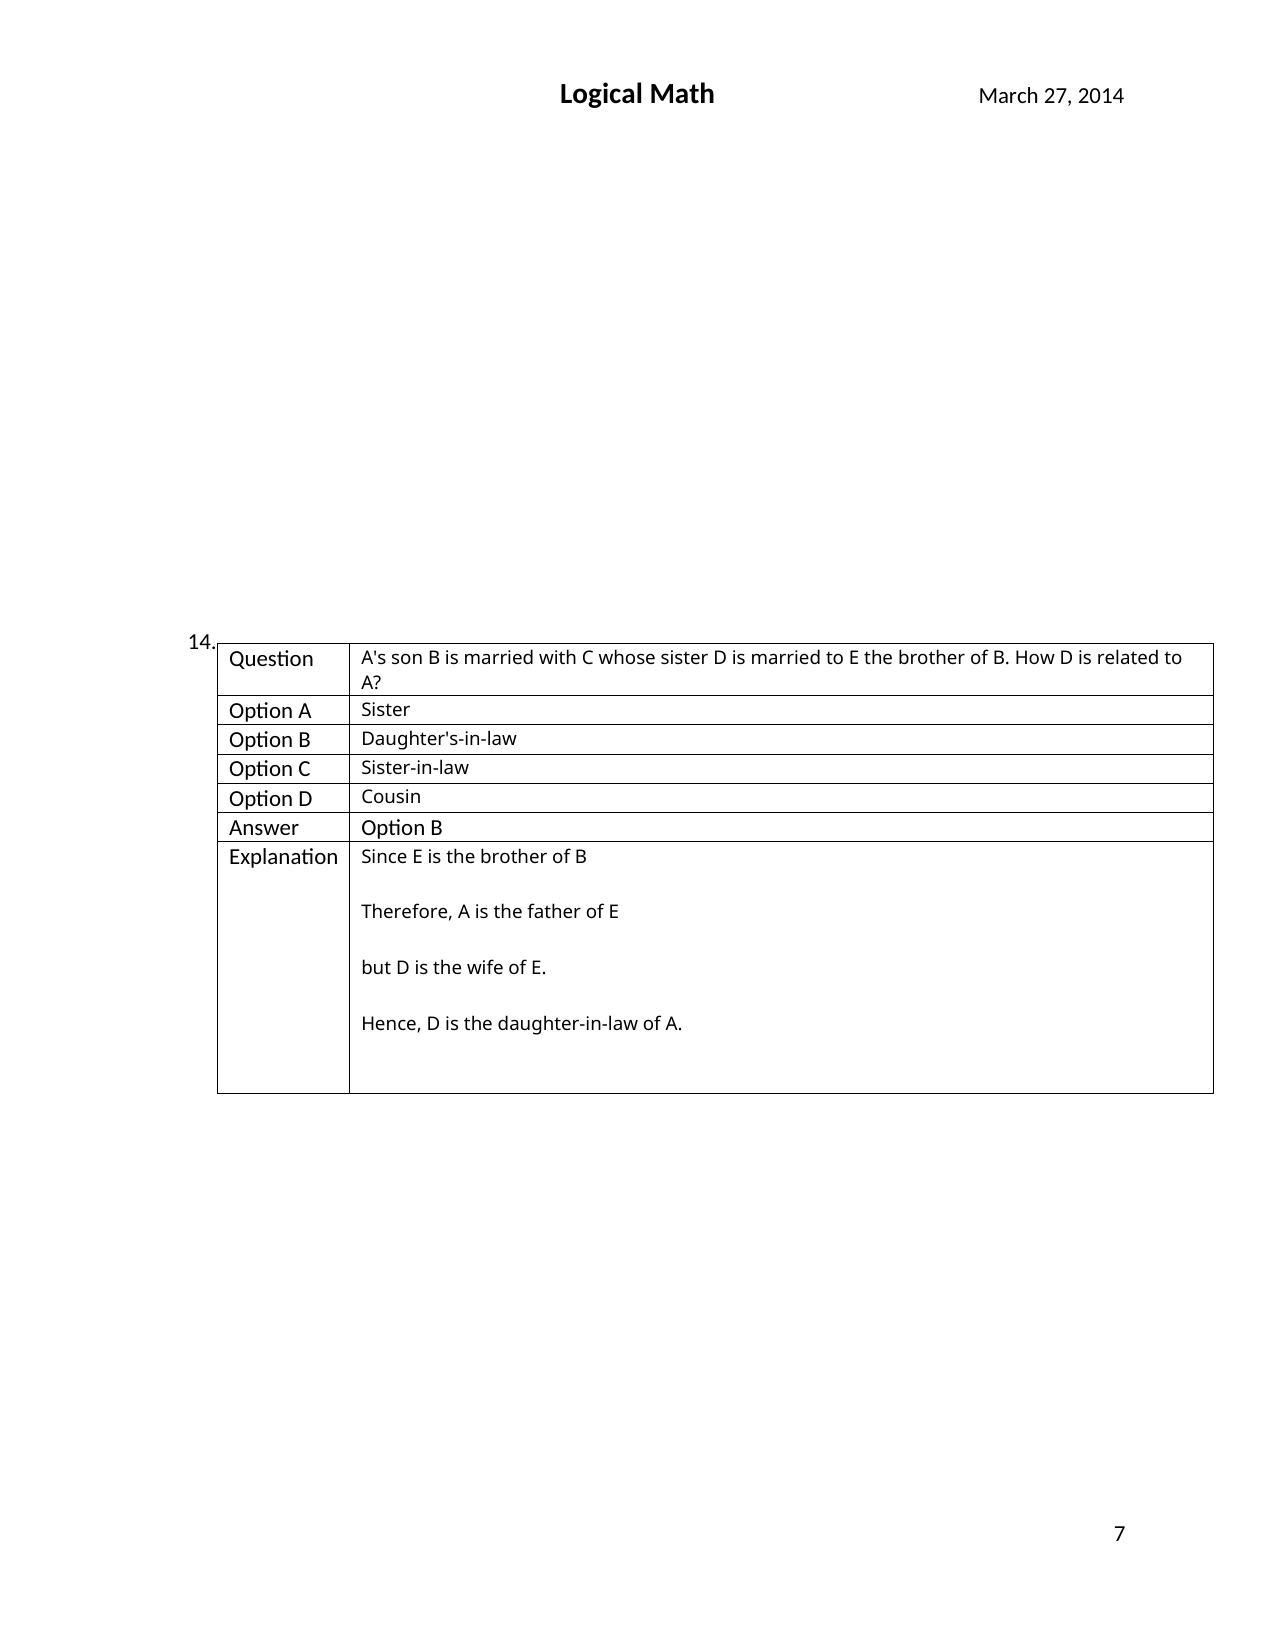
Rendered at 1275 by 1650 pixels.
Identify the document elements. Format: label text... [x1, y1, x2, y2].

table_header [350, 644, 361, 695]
table_header Question [218, 644, 349, 695]
table_cell Option B [218, 725, 349, 753]
table_cell Sister [350, 696, 1213, 724]
table_cell Answer [218, 813, 349, 841]
table_cell Option C [218, 755, 349, 783]
table_cell Daughter's-in-law [350, 725, 1213, 753]
table_cell Option D [218, 784, 349, 812]
table_cell Cousin [350, 784, 1213, 812]
table_cell Option B [350, 813, 1213, 841]
table_header A's son B is married with C whose sister D is married to E the brother of B. How D is related to A? [381, 644, 1213, 695]
table_cell Sister-in-law [350, 755, 1213, 783]
table_cell Option A [218, 696, 349, 724]
table_cell Explanation [218, 842, 349, 1093]
table_cell Since E is the brother of B Therefore, A is the father of E but D is the wife of E. Hence, D is the daughter-in-law of A. [350, 842, 1213, 1093]
